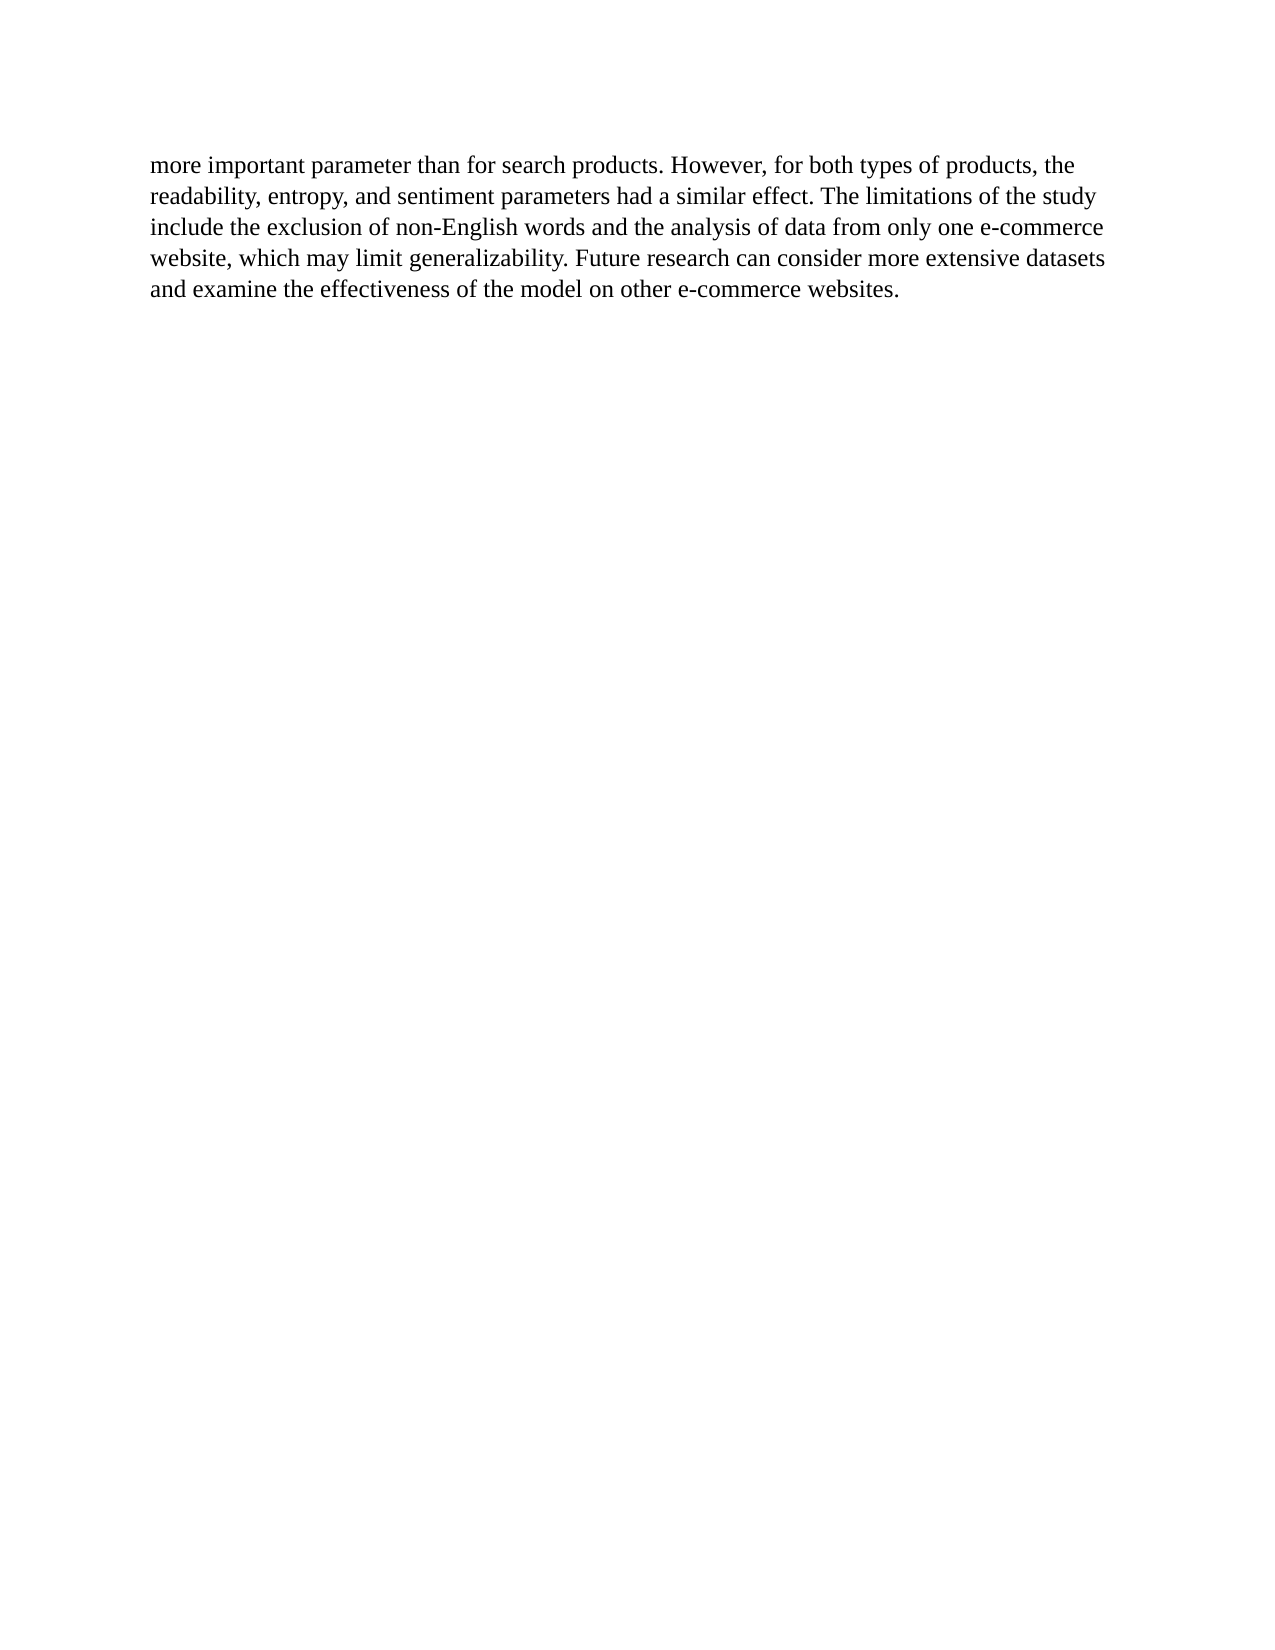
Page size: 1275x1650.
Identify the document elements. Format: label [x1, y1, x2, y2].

text [150, 150, 1125, 303]
